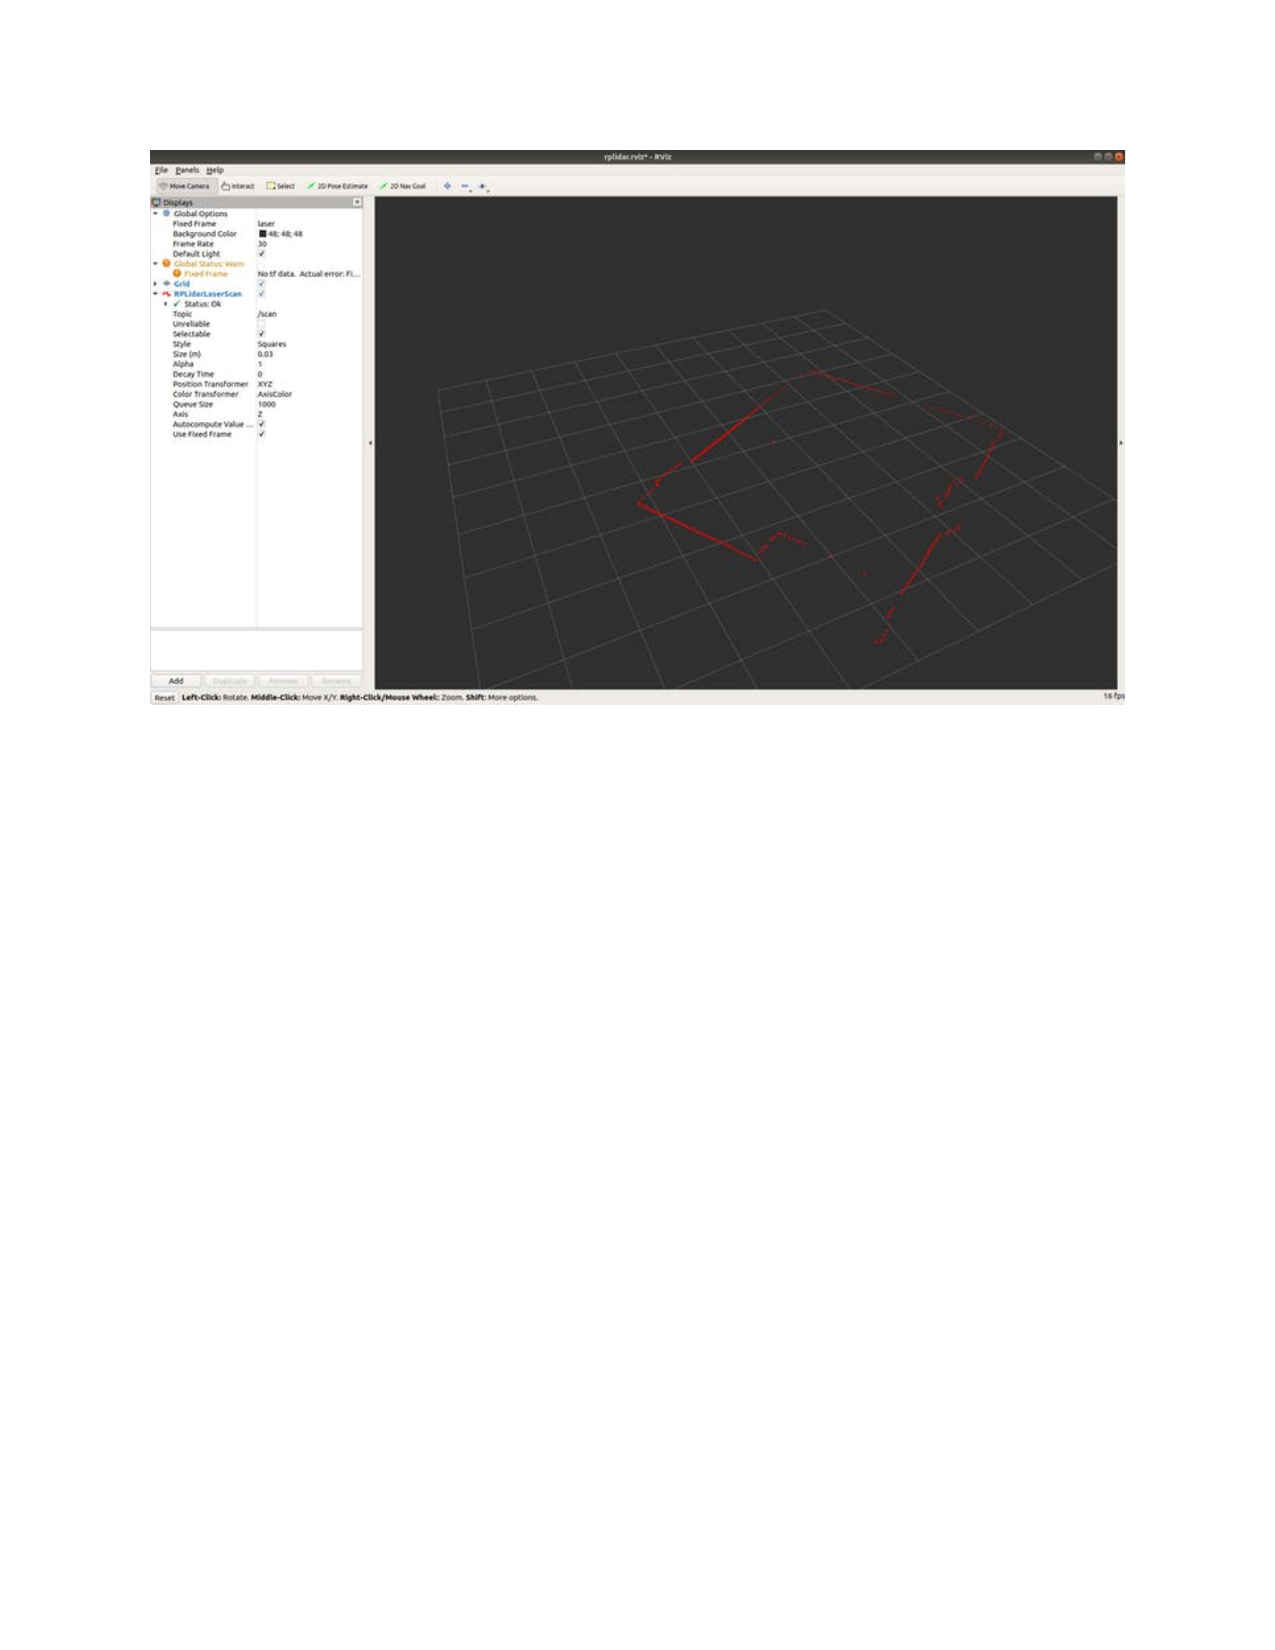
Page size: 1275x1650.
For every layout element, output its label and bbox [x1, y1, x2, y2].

picture [150, 150, 1125, 705]
